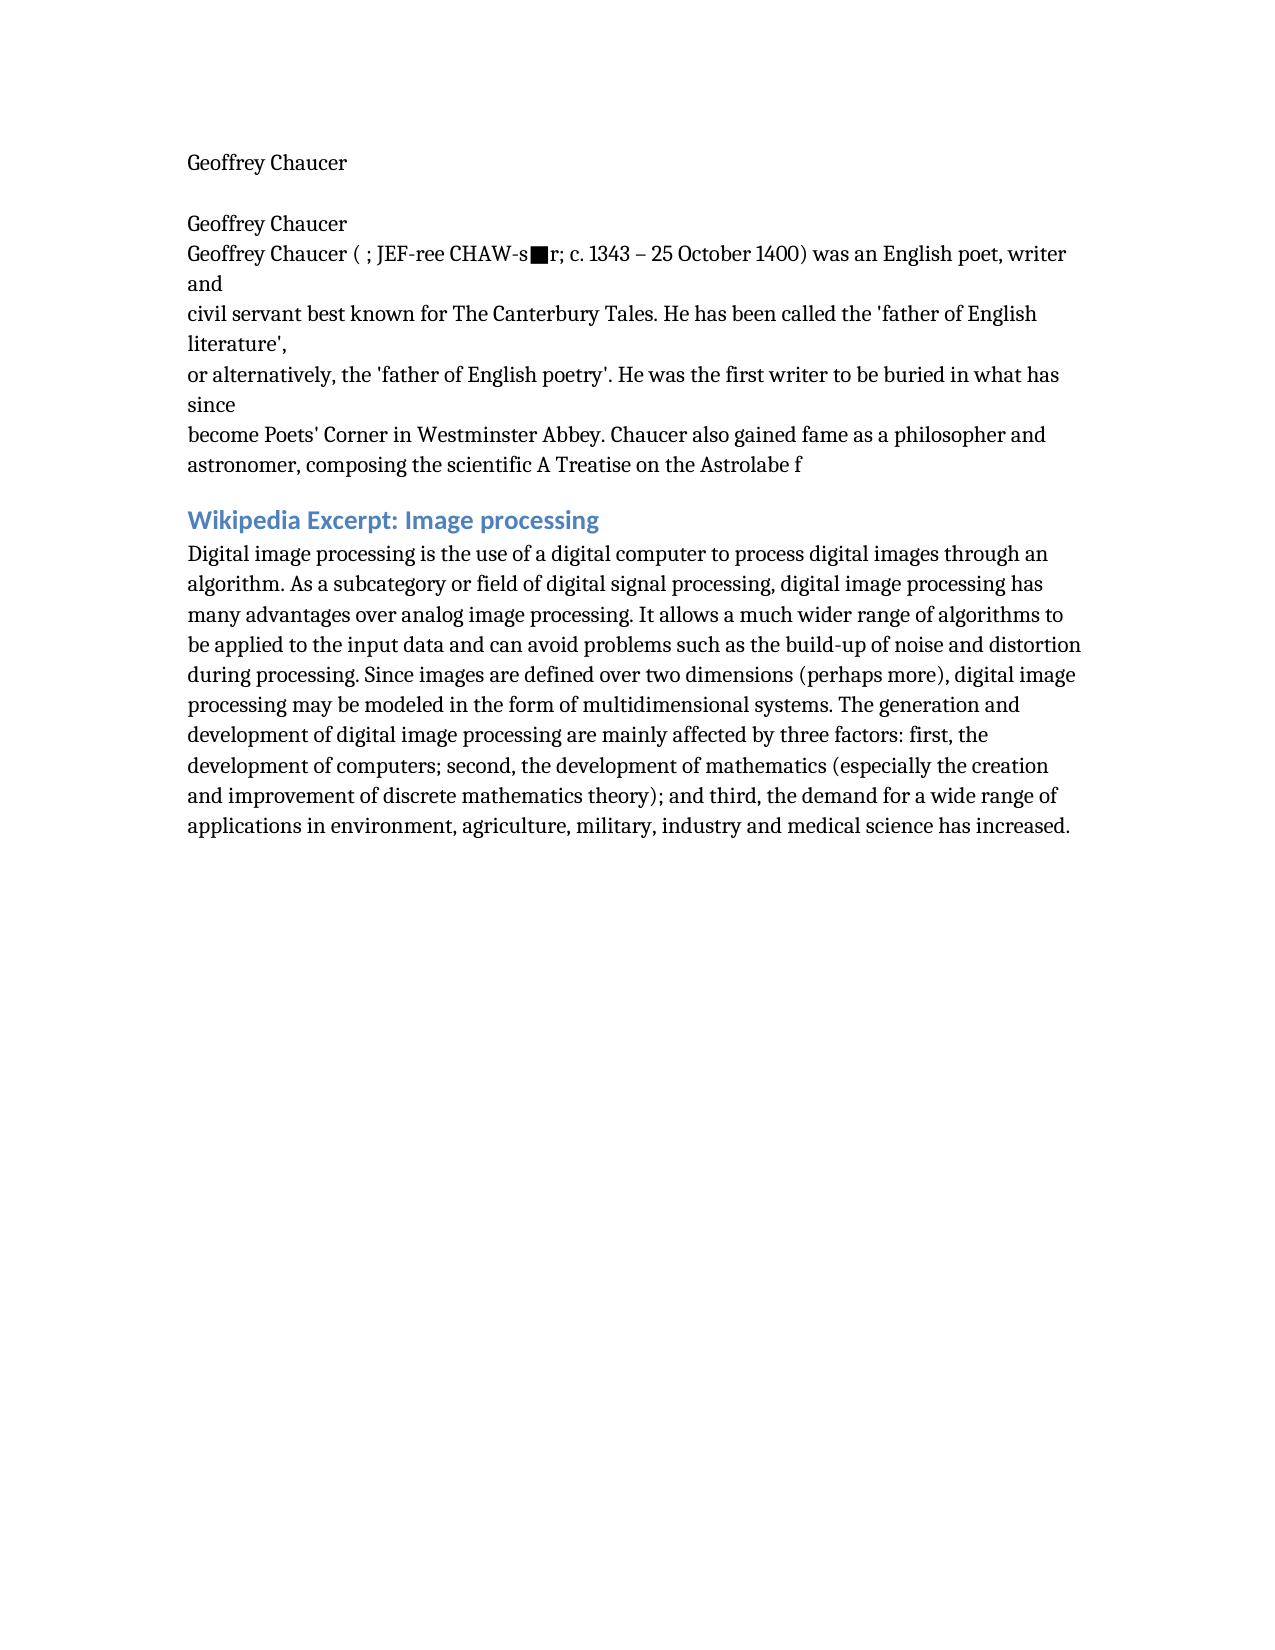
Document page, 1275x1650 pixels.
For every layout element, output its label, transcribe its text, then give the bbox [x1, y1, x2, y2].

subtitle Wikipedia Excerpt: Image processing [187, 503, 1087, 536]
text Digital image processing is the use of a digital computer to process digital images through an algorithm. As a subcategory or field of digital signal processing, digital image processing has many advantages over analog image processing. It allows a much wider range of algorithms to be applied to the input data and can avoid problems such as the build-up of noise and distortion during processing. Since images are defined over two dimensions (perhaps more), digital image processing may be modeled in the form of multidimensional systems. The generation and development of digital image processing are mainly affected by three factors: first, the development of computers; second, the development of mathematics (especially the creation and improvement of discrete mathematics theory); and third, the demand for a wide range of applications in environment, agriculture, military, industry and medical science has increased. [187, 541, 1087, 839]
text Geoffrey Chaucer Geoffrey Chaucer Geoffrey Chaucer ( ; JEF-ree CHAW-s■r; c. 1343 – 25 October 1400) was an English poet, writer and civil servant best known for The Canterbury Tales. He has been called the 'father of English literature', or alternatively, the 'father of English poetry'. He was the first writer to be buried in what has since become Poets' Corner in Westminster Abbey. Chaucer also gained fame as a philosopher and astronomer, composing the scientific A Treatise on the Astrolabe f [187, 150, 1087, 478]
